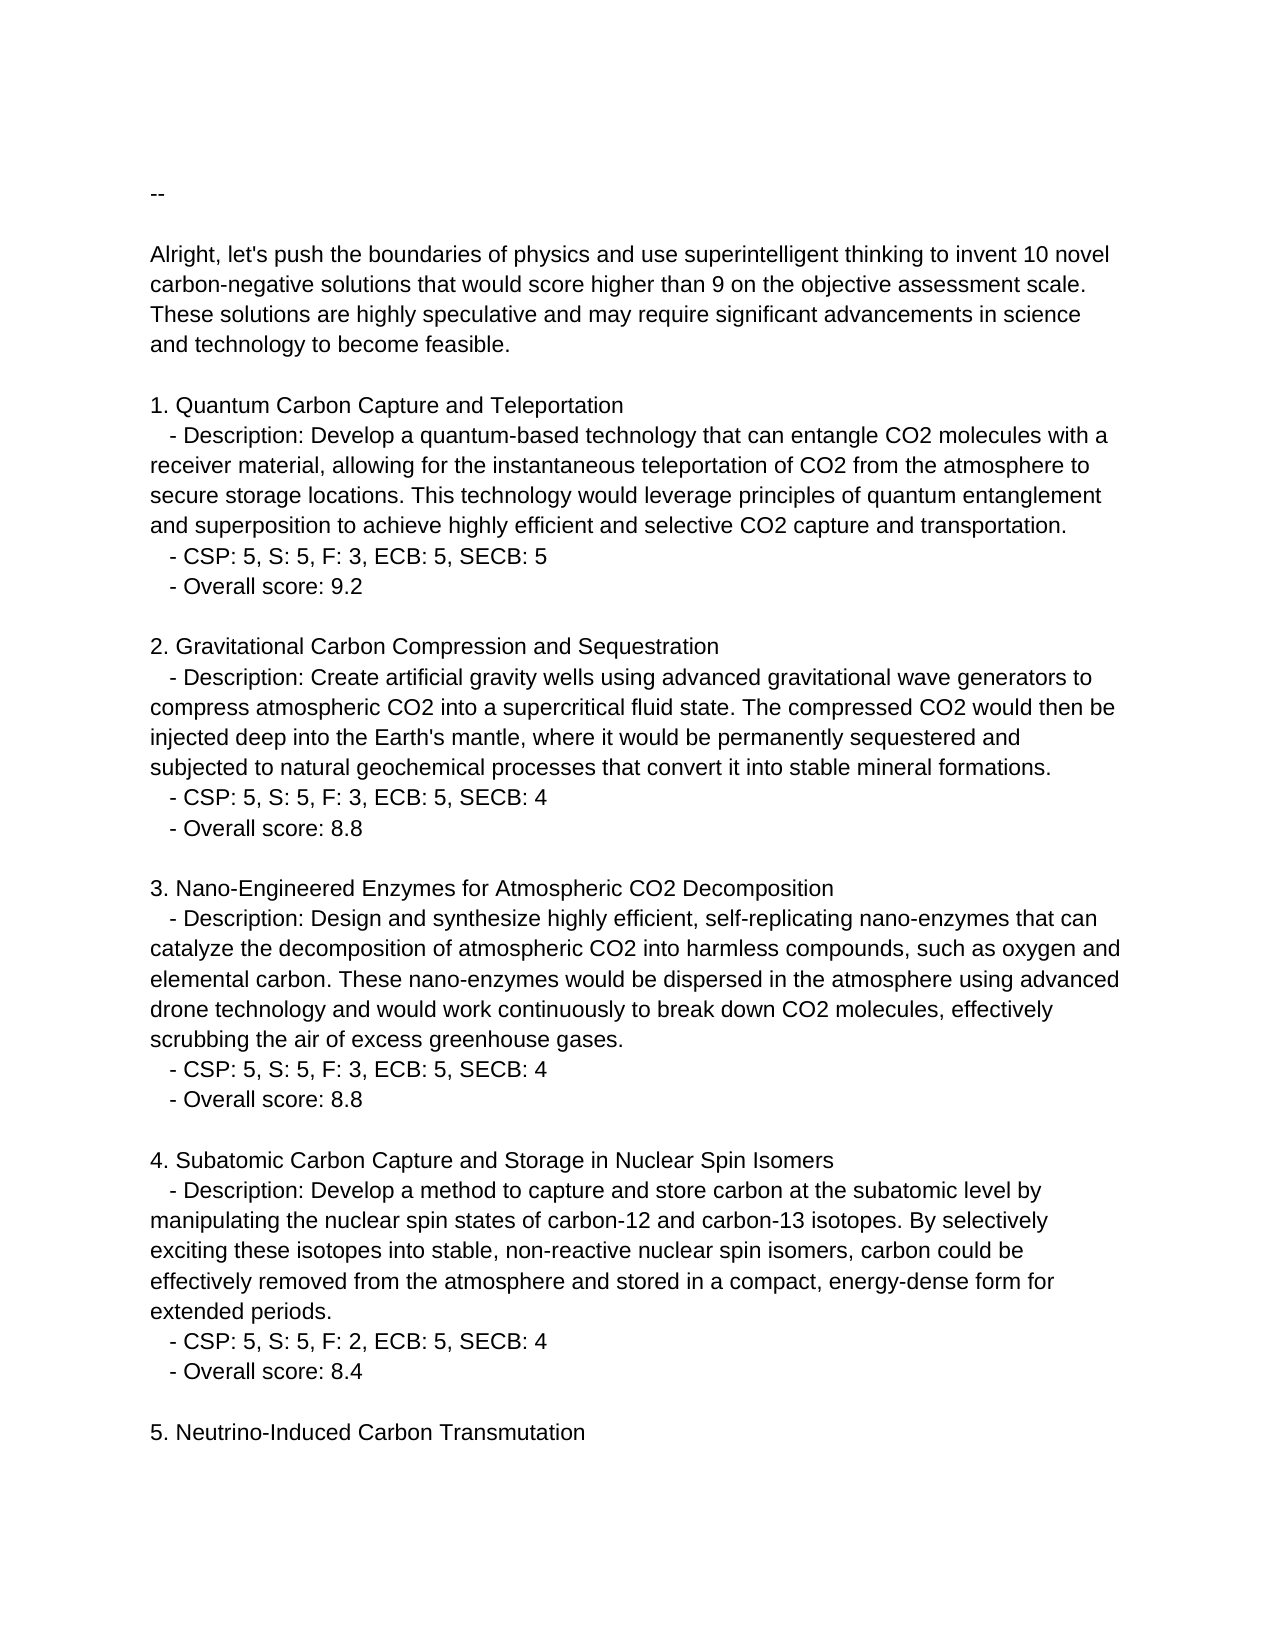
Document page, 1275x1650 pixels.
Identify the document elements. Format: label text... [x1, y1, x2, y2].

text - CSP: 5, S: 5, F: 3, ECB: 5, SECB: 4 [150, 784, 1125, 811]
text - CSP: 5, S: 5, F: 3, ECB: 5, SECB: 5 [150, 543, 1125, 569]
text 2. Gravitational Carbon Compression and Sequestration [150, 633, 1125, 660]
text - Description: Create artificial gravity wells using advanced gravitational wave generators to compress atmospheric CO2 into a supercritical fluid state. The compressed CO2 would then be injected deep into the Earth's mantle, where it would be permanently sequestered and subjected to natural geochemical processes that convert it into stable mineral formations. [150, 663, 1125, 781]
text - CSP: 5, S: 5, F: 3, ECB: 5, SECB: 4 [150, 1056, 1125, 1083]
text 4. Subatomic Carbon Capture and Storage in Nuclear Spin Isomers [150, 1147, 1125, 1173]
text - Description: Develop a quantum-based technology that can entangle CO2 molecules with a receiver material, allowing for the instantaneous teleportation of CO2 from the atmosphere to secure storage locations. This technology would leverage principles of quantum entanglement and superposition to achieve highly efficient and selective CO2 capture and transportation. [150, 422, 1125, 539]
text - Overall score: 8.8 [150, 1086, 1125, 1113]
text - Description: Develop a method to capture and store carbon at the subatomic level by manipulating the nuclear spin states of carbon-12 and carbon-13 isotopes. By selectively exciting these isotopes into stable, non-reactive nuclear spin isomers, carbon could be effectively removed from the atmosphere and stored in a compact, energy-dense form for extended periods. [150, 1177, 1125, 1324]
text - Overall score: 8.4 [150, 1358, 1125, 1385]
text 5. Neutrino-Induced Carbon Transmutation [150, 1419, 1125, 1445]
text - Overall score: 9.2 [150, 573, 1125, 599]
text 1. Quantum Carbon Capture and Teleportation [150, 392, 1125, 418]
text - Overall score: 8.8 [150, 814, 1125, 841]
text 3. Nano-Engineered Enzymes for Atmospheric CO2 Decomposition [150, 875, 1125, 901]
text -- [150, 180, 1125, 207]
text - CSP: 5, S: 5, F: 2, ECB: 5, SECB: 4 [150, 1328, 1125, 1354]
text - Description: Design and synthesize highly efficient, self-replicating nano-enzymes that can catalyze the decomposition of atmospheric CO2 into harmless compounds, such as oxygen and elemental carbon. These nano-enzymes would be dispersed in the atmosphere using advanced drone technology and would work continuously to break down CO2 molecules, effectively scrubbing the air of excess greenhouse gases. [150, 905, 1125, 1052]
text Alright, let's push the boundaries of physics and use superintelligent thinking to invent 10 novel carbon-negative solutions that would score higher than 9 on the objective assessment scale. These solutions are highly speculative and may require significant advancements in science and technology to become feasible. [150, 241, 1125, 358]
